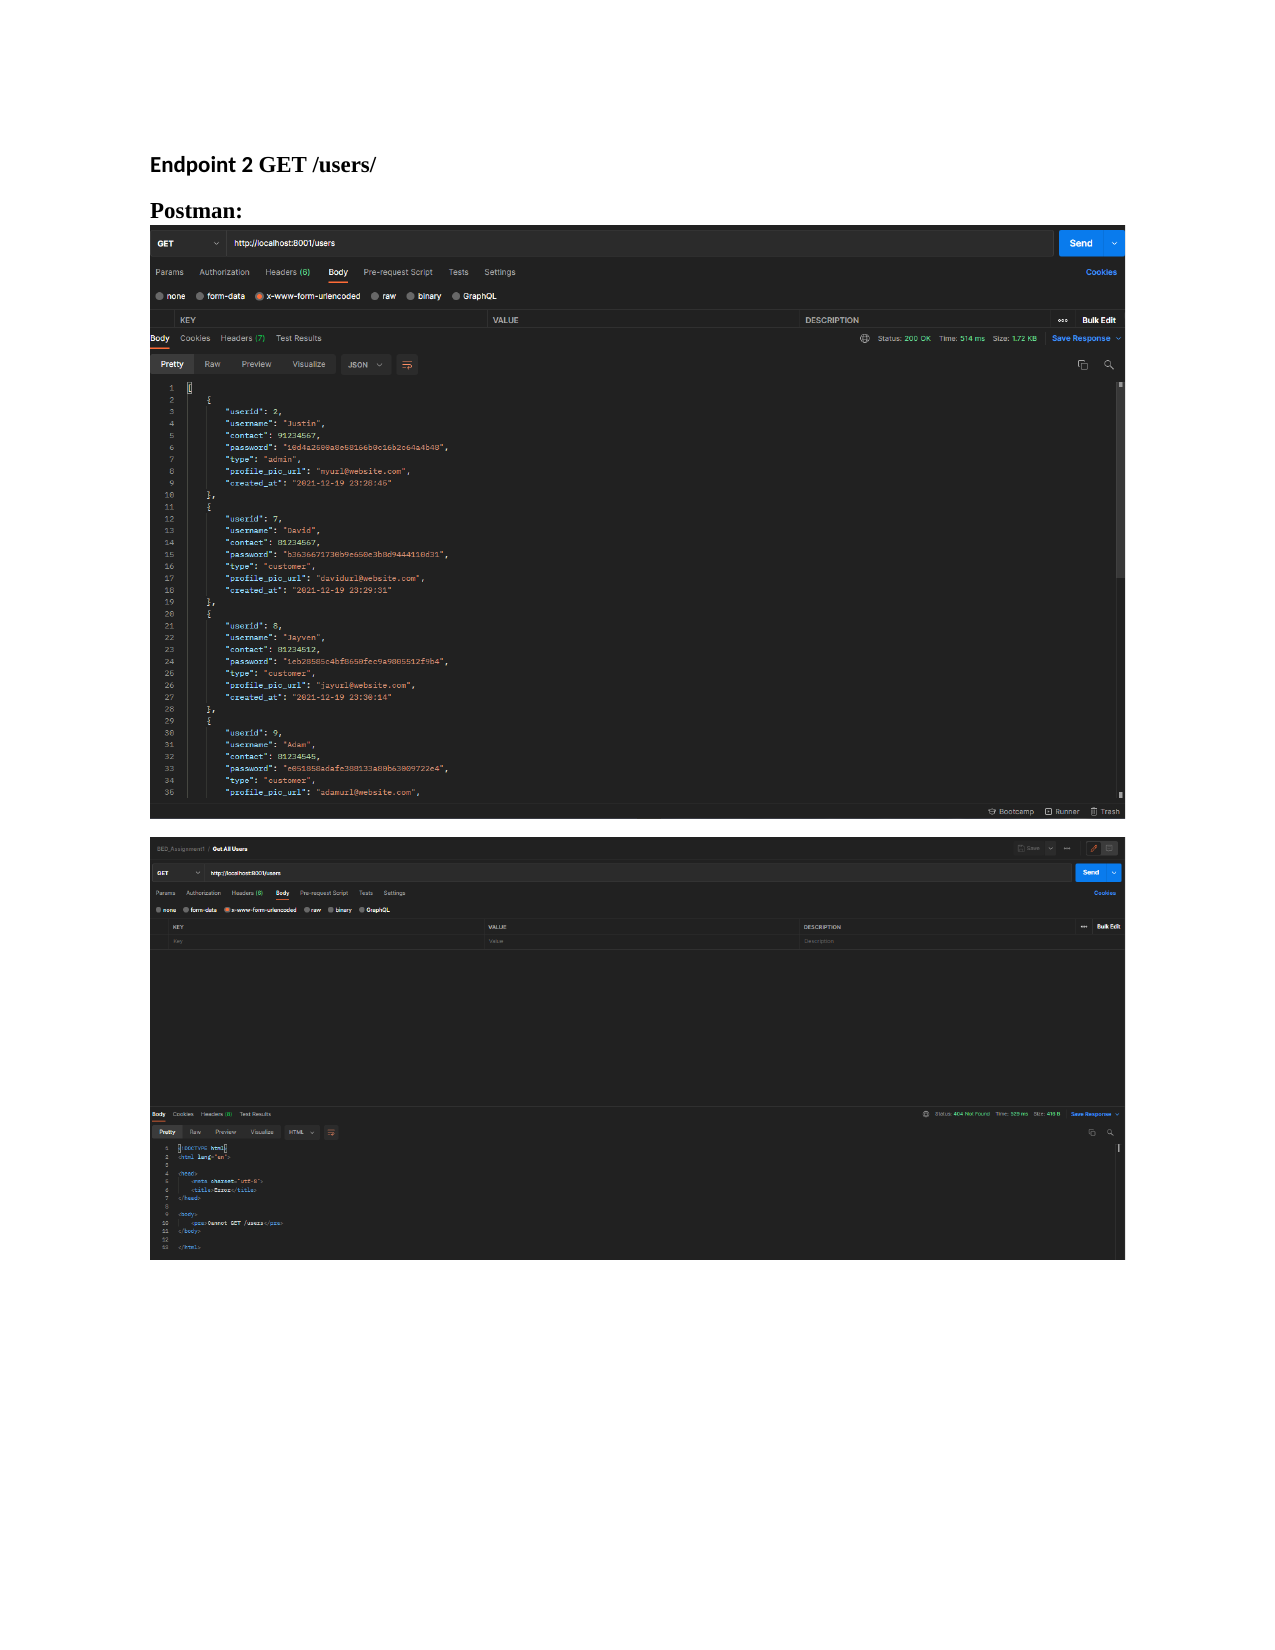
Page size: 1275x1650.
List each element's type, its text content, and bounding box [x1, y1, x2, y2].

text Postman: [150, 197, 1125, 225]
text Endpoint 2 GET /users/ [150, 150, 1125, 178]
picture [150, 225, 1125, 819]
picture [150, 837, 1125, 1260]
